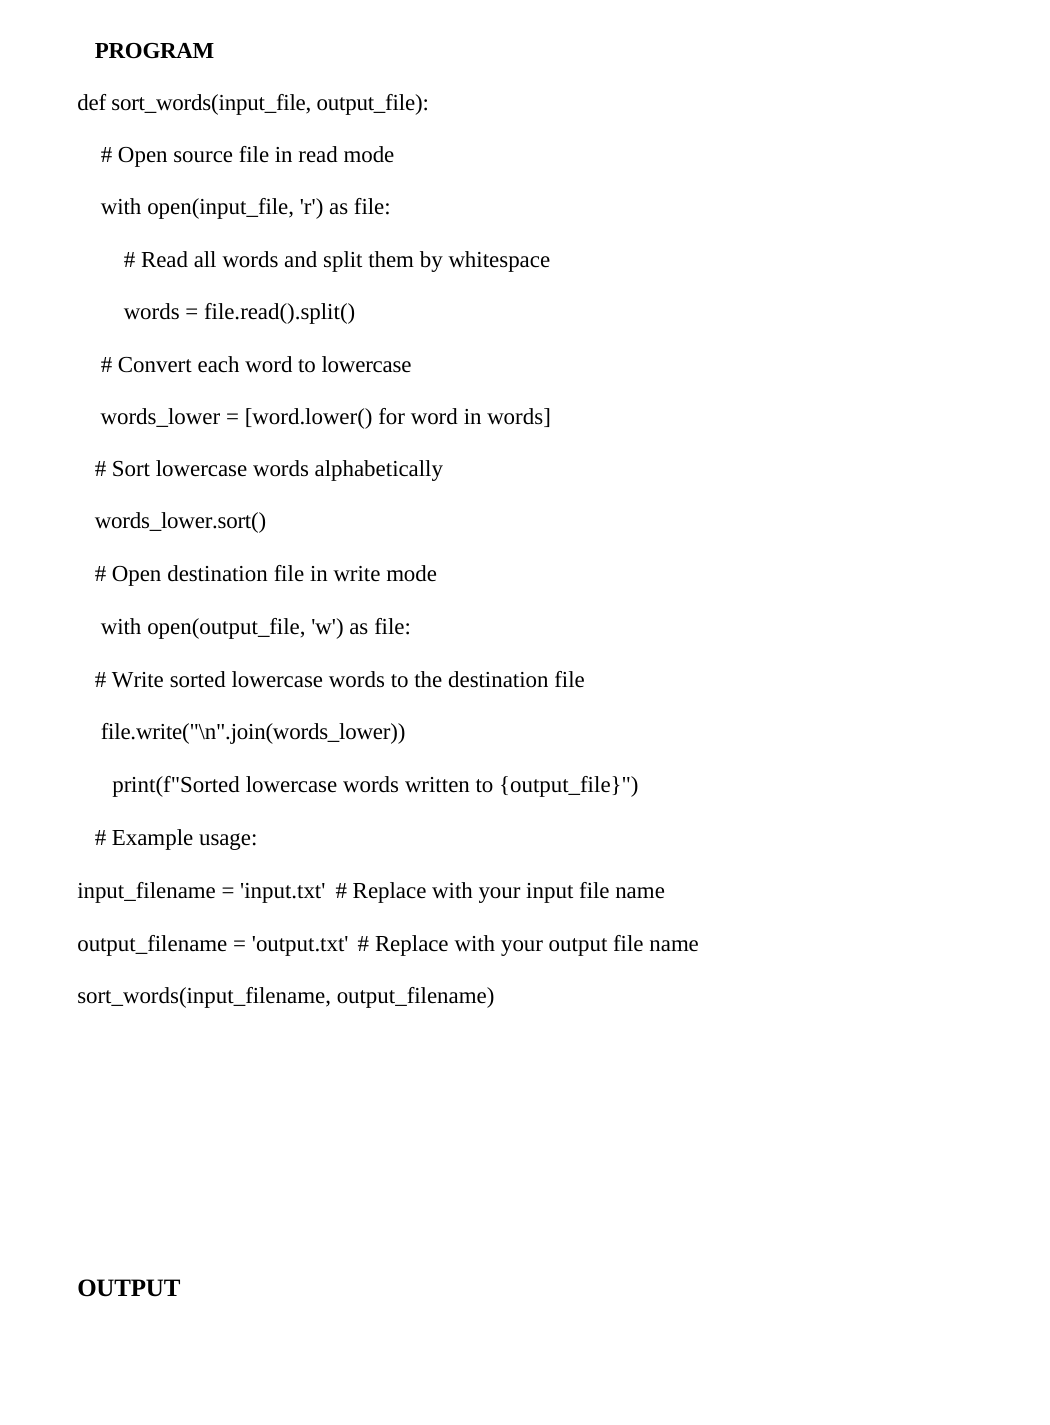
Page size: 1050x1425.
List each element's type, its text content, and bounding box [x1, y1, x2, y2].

text # Write sorted lowercase words to the destination file file.write("\n".join(words_lower)) [94, 666, 684, 745]
text input_filename = 'input.txt' # Replace with your input file name output_filename = 'output.txt' # Replace with your output file name sort_words(input_filename, output_filename) [77, 877, 813, 1009]
subtitle OUTPUT [77, 1273, 991, 1302]
text # Open destination file in write mode with open(output_file, 'w') as file: [94, 560, 441, 639]
subtitle PROGRAM [94, 37, 991, 63]
text # Read all words and split them by whitespace words = file.read().split() [123, 246, 583, 324]
text # Convert each word to lowercase [101, 351, 991, 377]
text def sort_words(input_file, output_file): # Open source file in read mode with open(input_file, 'r') as file: [77, 89, 434, 220]
text words_lower = [word.lower() for word in words] # Sort lowercase words alphabetically words_lower.sort() [94, 403, 551, 534]
text print(f"Sorted lowercase words written to {output_file}") # Example usage: [94, 771, 639, 851]
